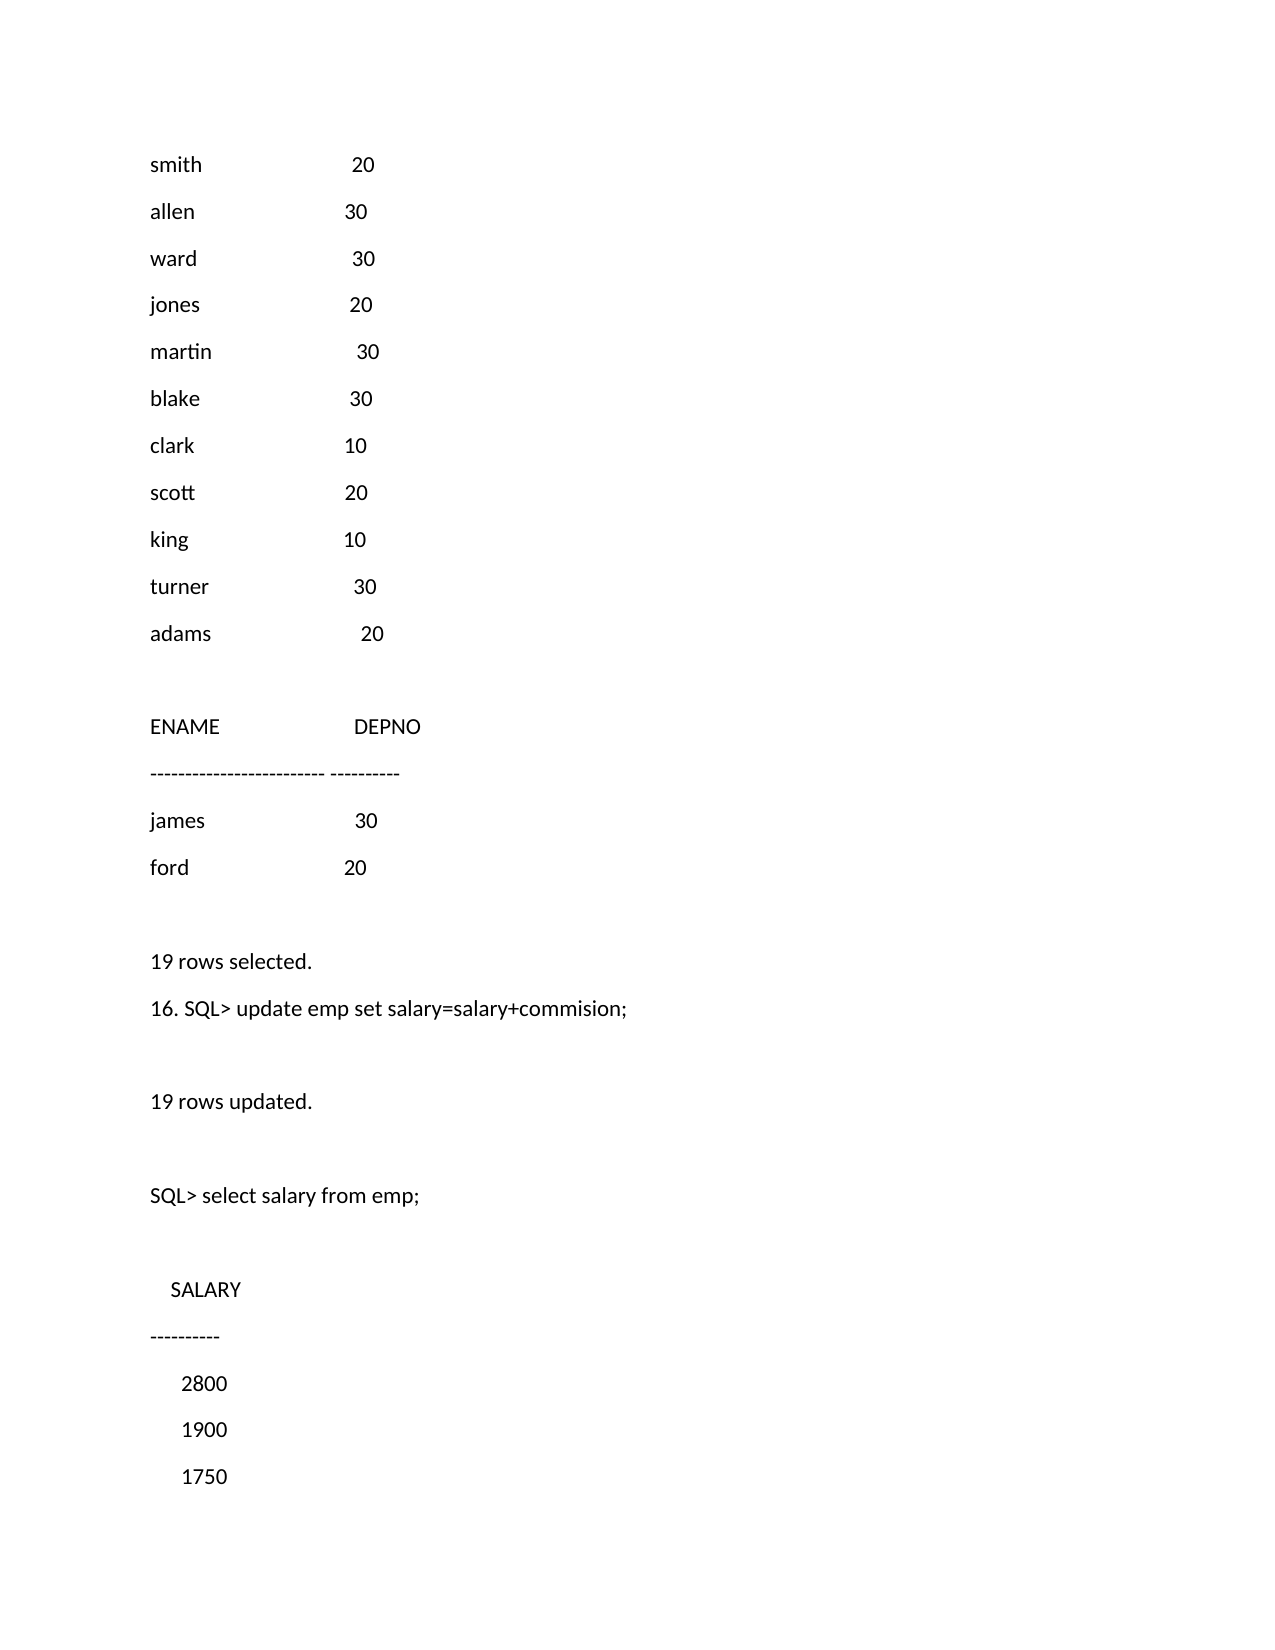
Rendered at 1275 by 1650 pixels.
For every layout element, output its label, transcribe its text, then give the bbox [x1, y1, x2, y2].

text scott 20 [150, 478, 1125, 506]
text SALARY [150, 1275, 1125, 1303]
text clark 10 [150, 431, 1125, 459]
text ford 20 [150, 853, 1125, 881]
text king 10 [150, 525, 1125, 553]
text ---------- [150, 1322, 1125, 1350]
text 19 rows updated. [150, 1087, 1125, 1116]
text smith 20 [150, 150, 1125, 178]
text 19 rows selected. [150, 947, 1125, 975]
text 1900 [150, 1416, 1125, 1444]
text 16. SQL> update emp set salary=salary+commision; [150, 994, 1125, 1022]
text allen 30 [150, 197, 1125, 225]
text 1750 [150, 1462, 1125, 1491]
text turner 30 [150, 572, 1125, 600]
text james 30 [150, 806, 1125, 834]
text martin 30 [150, 337, 1125, 366]
text ENAME DEPNO [150, 712, 1125, 741]
text 2800 [150, 1369, 1125, 1397]
text blake 30 [150, 384, 1125, 412]
text jones 20 [150, 291, 1125, 319]
text ward 30 [150, 244, 1125, 272]
text SQL> select salary from emp; [150, 1181, 1125, 1209]
text ------------------------- ---------- [150, 759, 1125, 787]
text adams 20 [150, 619, 1125, 647]
